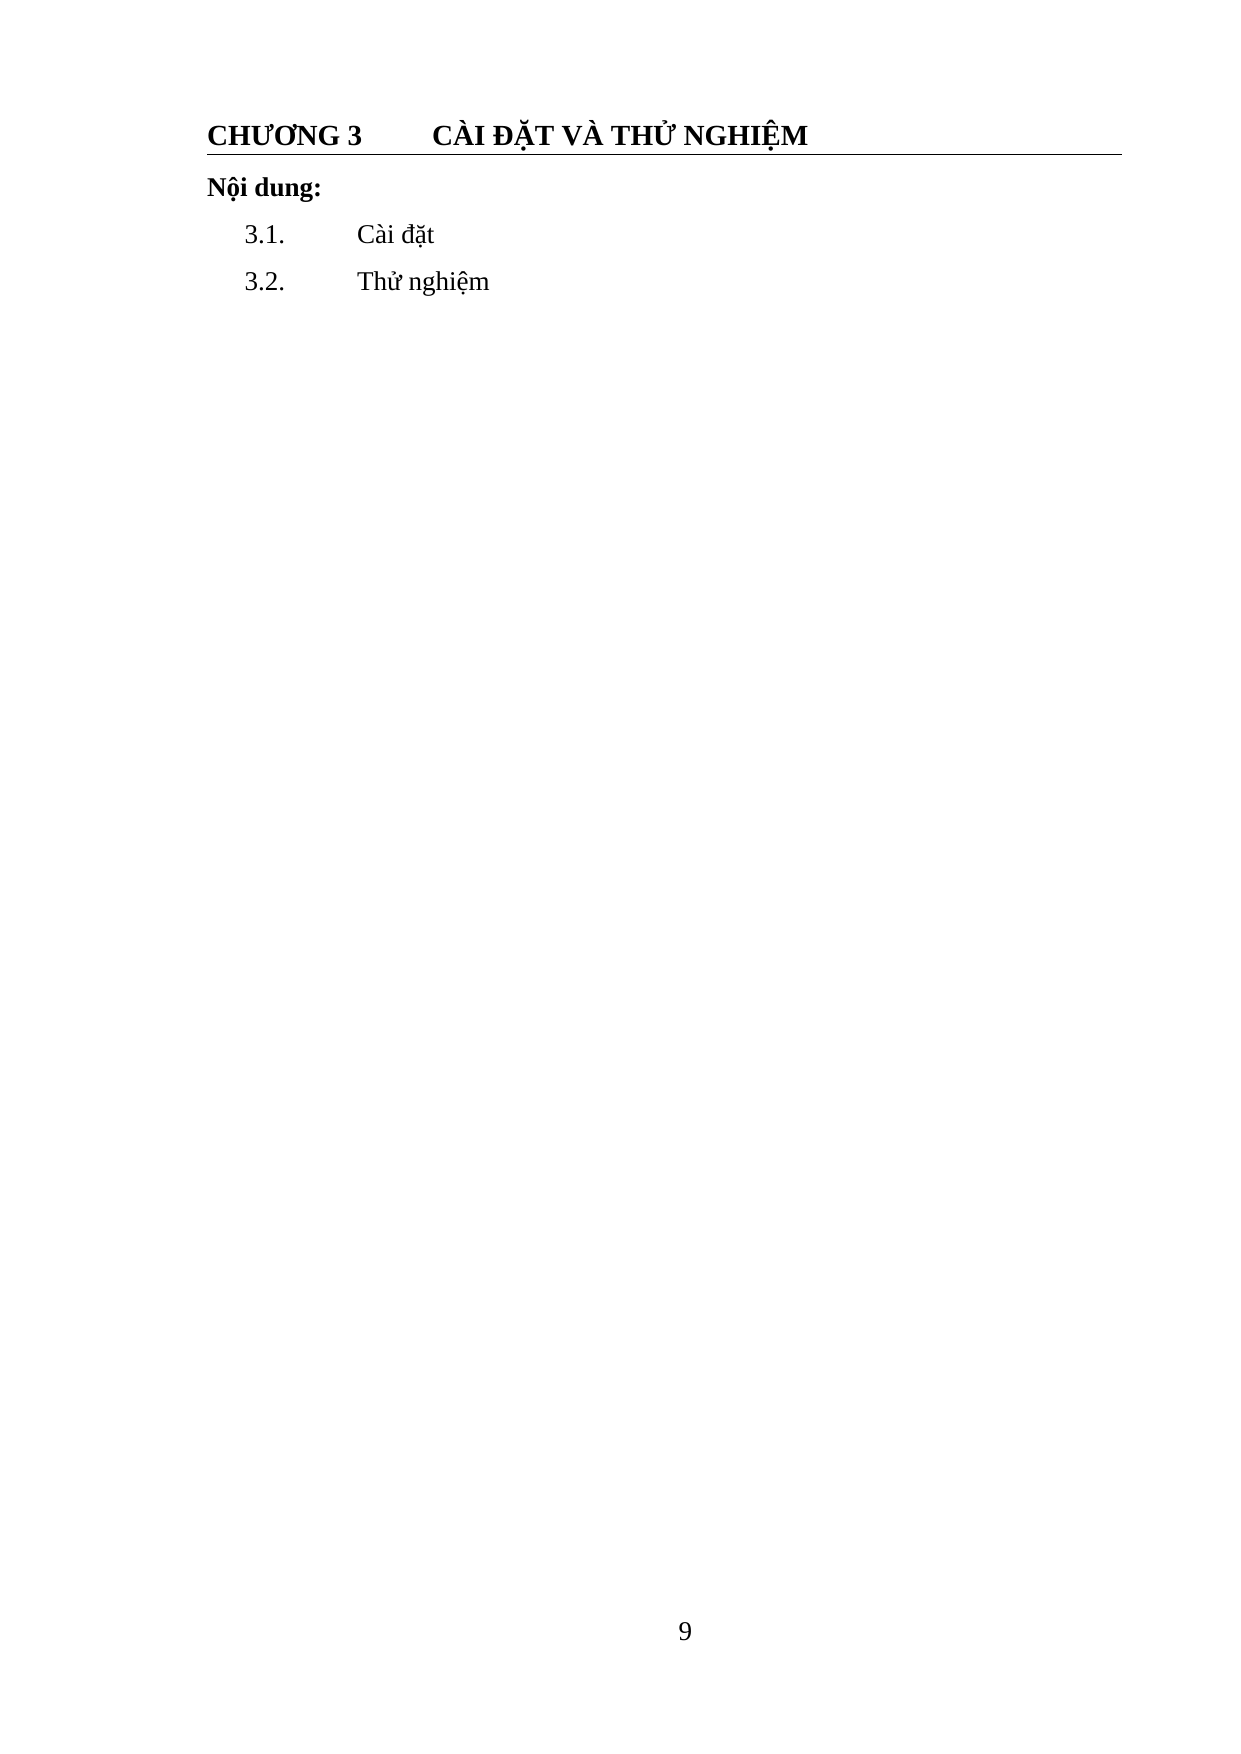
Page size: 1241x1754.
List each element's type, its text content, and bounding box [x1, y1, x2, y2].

list Thử nghiệm [244, 265, 1122, 296]
subtitle CÀI ĐẶT VÀ THỬ NGHIỆM [207, 118, 1122, 154]
list Cài đặt [244, 218, 1122, 249]
text Nội dung: [207, 172, 1122, 203]
